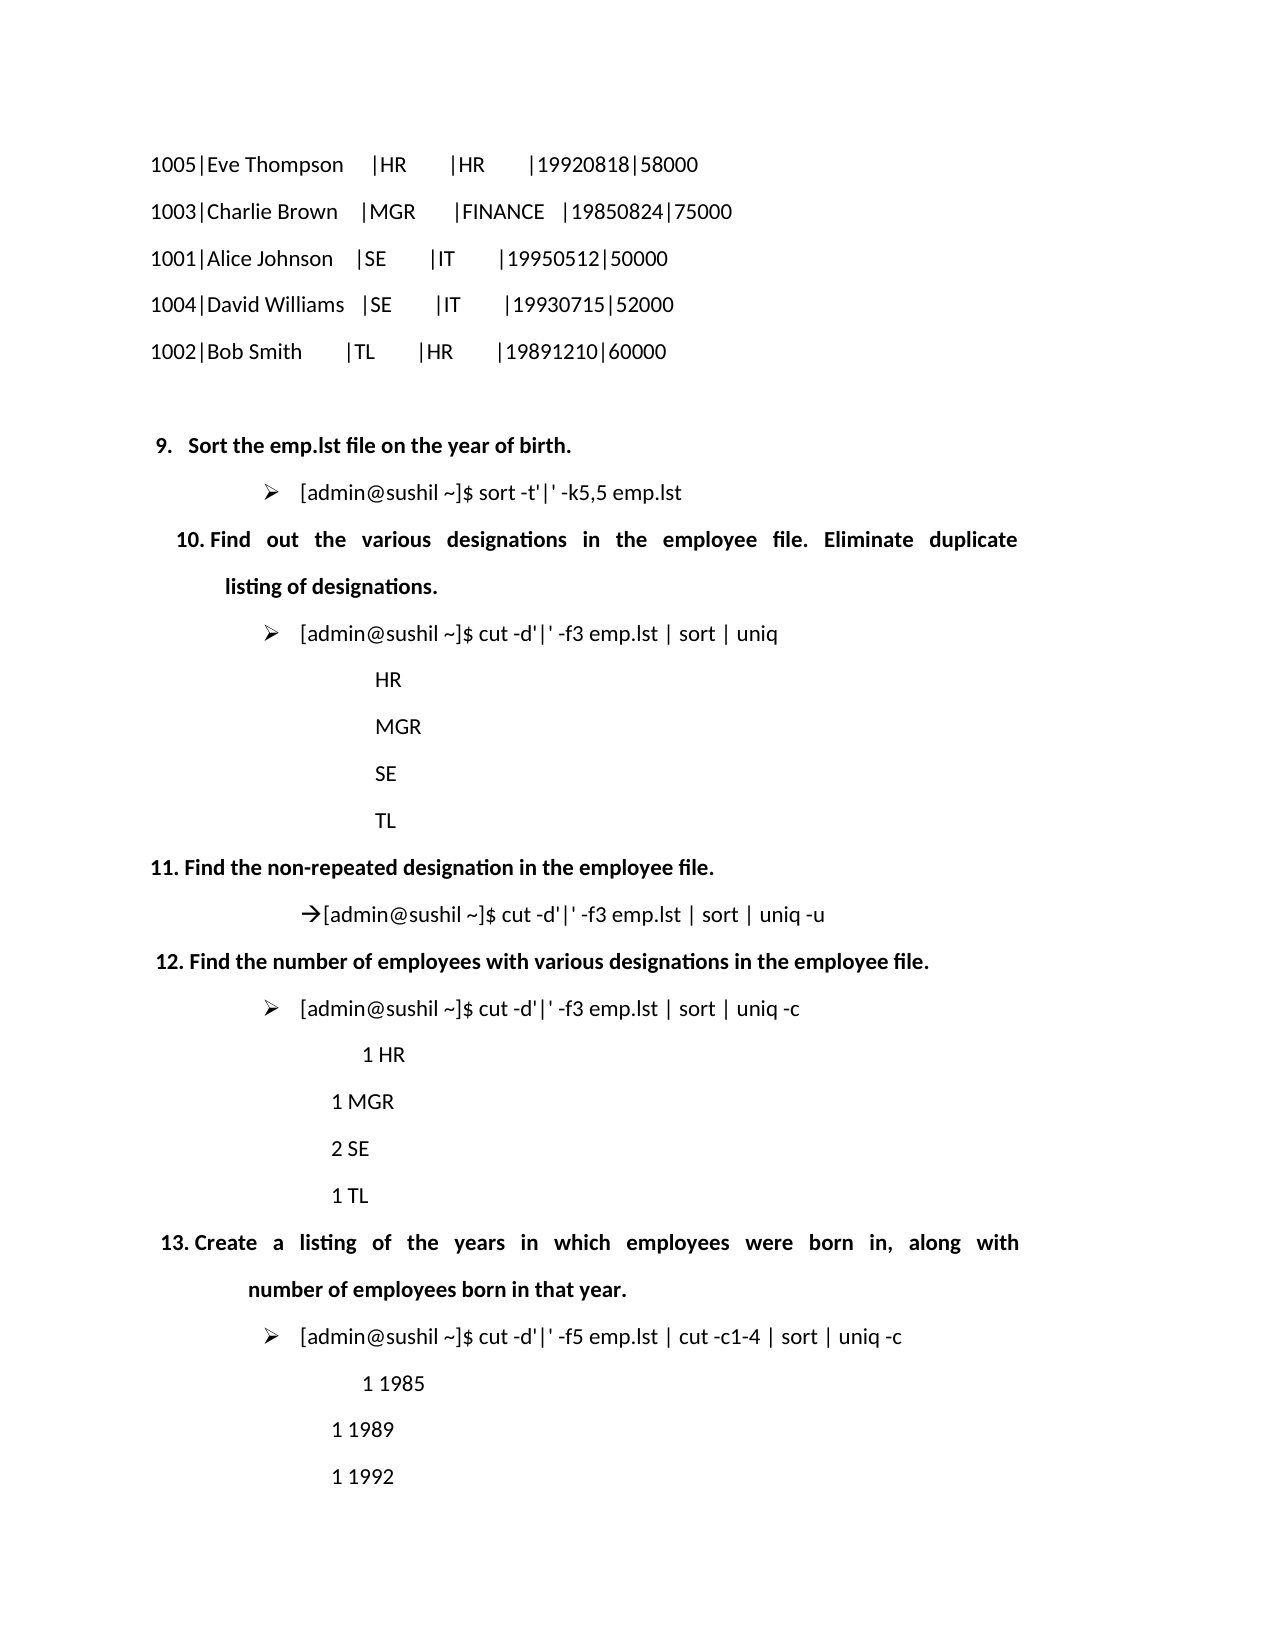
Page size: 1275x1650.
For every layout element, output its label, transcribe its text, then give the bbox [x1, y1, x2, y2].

text 1 MGR [225, 1087, 1125, 1116]
text 1004|David Williams |SE |IT |19930715|52000 [150, 291, 1125, 319]
text 13. Create a listing of the years in which employees were born in, along with [150, 1228, 1125, 1256]
text 1 HR [225, 1041, 1125, 1069]
text number of employees born in that year. [150, 1275, 1125, 1303]
text 2 SE [225, 1134, 1125, 1162]
text 1003|Charlie Brown |MGR |FINANCE |19850824|75000 [150, 197, 1125, 225]
text 1002|Bob Smith |TL |HR |19891210|60000 [150, 337, 1125, 366]
text 11. Find the non-repeated designation in the employee file. [150, 853, 1125, 881]
text listing of designations. [150, 572, 1125, 600]
list [admin@sushil ~]$ cut -d'|' -f3 emp.lst | sort | uniq [262, 619, 1125, 647]
text [admin@sushil ~]$ cut -d'|' -f3 emp.lst | sort | uniq -u [150, 900, 1125, 928]
list [admin@sushil ~]$ sort -t'|' -k5,5 emp.lst [262, 478, 1125, 506]
text HR [300, 666, 1125, 694]
text 10. Find out the various designations in the employee file. Eliminate duplicate [150, 525, 1125, 553]
text 12. Find the number of employees with various designations in the employee file. [150, 947, 1125, 975]
text 1005|Eve Thompson |HR |HR |19920818|58000 [150, 150, 1125, 178]
text 1 1985 [225, 1369, 1125, 1397]
text 1 1989 [225, 1416, 1125, 1444]
text MGR [300, 712, 1125, 741]
text SE [300, 759, 1125, 787]
text 1 TL [225, 1181, 1125, 1209]
list [admin@sushil ~]$ cut -d'|' -f5 emp.lst | cut -c1-4 | sort | uniq -c [262, 1322, 1125, 1350]
list [admin@sushil ~]$ cut -d'|' -f3 emp.lst | sort | uniq -c [262, 994, 1125, 1022]
text 1 1992 [225, 1462, 1125, 1491]
text TL [300, 806, 1125, 834]
text 1001|Alice Johnson |SE |IT |19950512|50000 [150, 244, 1125, 272]
text 9. Sort the emp.lst file on the year of birth. [150, 431, 1125, 459]
